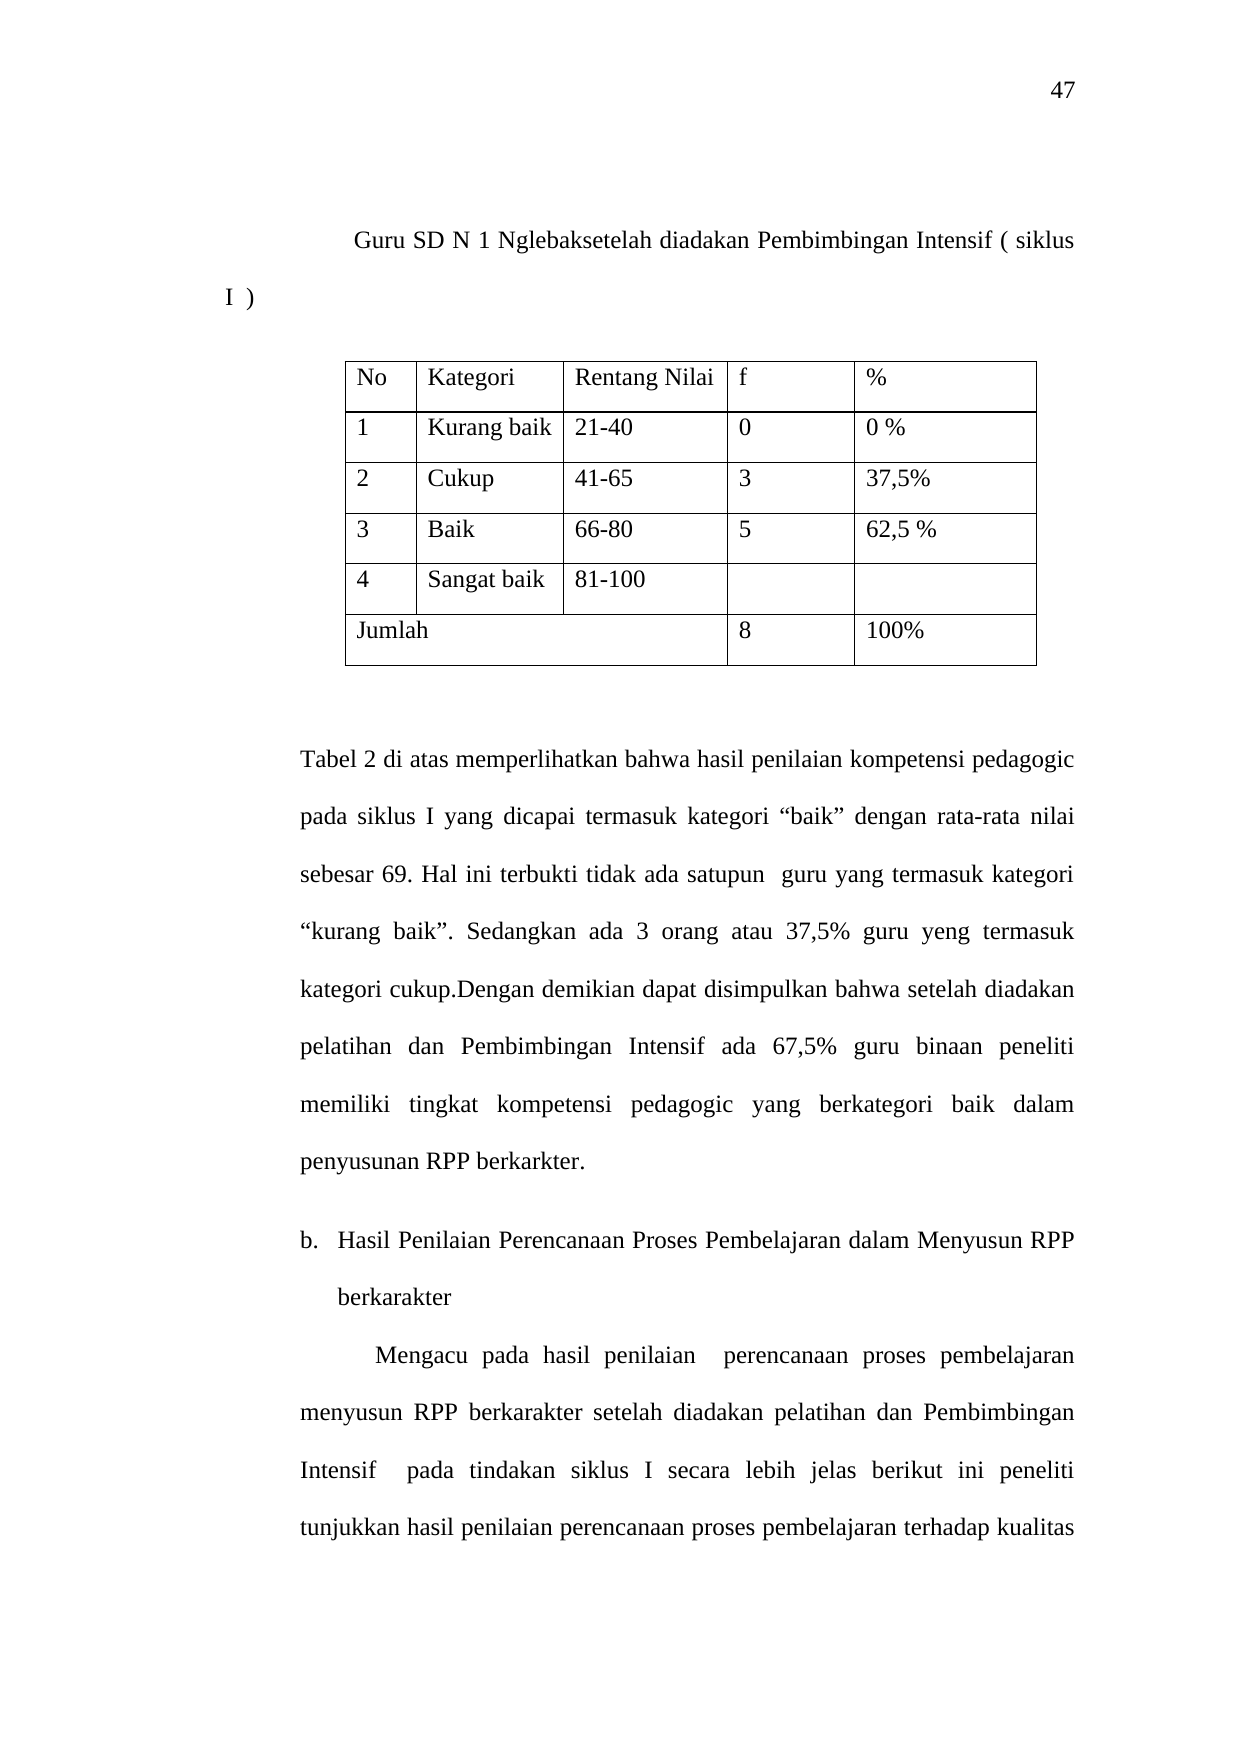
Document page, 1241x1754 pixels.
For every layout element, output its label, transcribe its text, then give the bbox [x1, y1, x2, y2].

table_cell Kurang baik [417, 413, 563, 462]
table_cell Baik [417, 514, 563, 563]
table_header f [728, 362, 854, 411]
table_cell 3 [346, 514, 416, 563]
table_cell 4 [346, 564, 416, 614]
table_cell 81-100 [564, 564, 727, 614]
table_cell 3 [728, 463, 854, 513]
table_cell 5 [728, 514, 854, 563]
table_cell Sangat baik [417, 564, 563, 614]
table_cell [855, 564, 1036, 614]
table_cell 41-65 [564, 463, 727, 513]
table_cell 0 [728, 413, 854, 462]
table_cell 62,5 % [855, 514, 1036, 563]
table_cell Cukup [417, 463, 563, 513]
table_cell 1 [346, 413, 416, 462]
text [300, 1340, 1075, 1541]
table_cell [728, 564, 854, 614]
list Hasil Penilaian Perencanaan Proses Pembelajaran dalam Menyusun RPP berkarakter [300, 1225, 1075, 1311]
table_header Rentang Nilai [564, 362, 727, 411]
table_cell 66-80 [564, 514, 727, 563]
table_header No [346, 362, 416, 411]
text Tabel 2 di atas memperlihatkan bahwa hasil penilaian kompetensi pedagogic pada siklus I yang dicapai termasuk kategori “baik” dengan rata-rata nilai sebesar 69. Hal ini terbukti tidak ada satupun guru yang termasuk kategori “kurang baik”. Sedangkan ada 3 orang atau 37,5% guru yeng termasuk kategori cukup.Dengan demikian dapat disimpulkan bahwa setelah diadakan pelatihan dan Pembimbingan Intensif ada 67,5% guru binaan peneliti memiliki tingkat kompetensi pedagogic yang berkategori baik dalam penyusunan RPP berkarkter. [300, 744, 1075, 1175]
table_cell 100% [855, 615, 1036, 664]
table_cell 21-40 [564, 413, 727, 462]
table_cell 37,5% [855, 463, 1036, 513]
table_cell Jumlah [346, 615, 727, 664]
table_header % [855, 362, 1036, 411]
table_cell 8 [728, 615, 854, 664]
text Guru SD N 1 Nglebaksetelah diadakan Pembimbingan Intensif ( siklus I ) [225, 225, 1075, 311]
table_header Kategori [417, 362, 563, 411]
table_cell 2 [346, 463, 416, 513]
table_cell 0 % [855, 413, 1036, 462]
